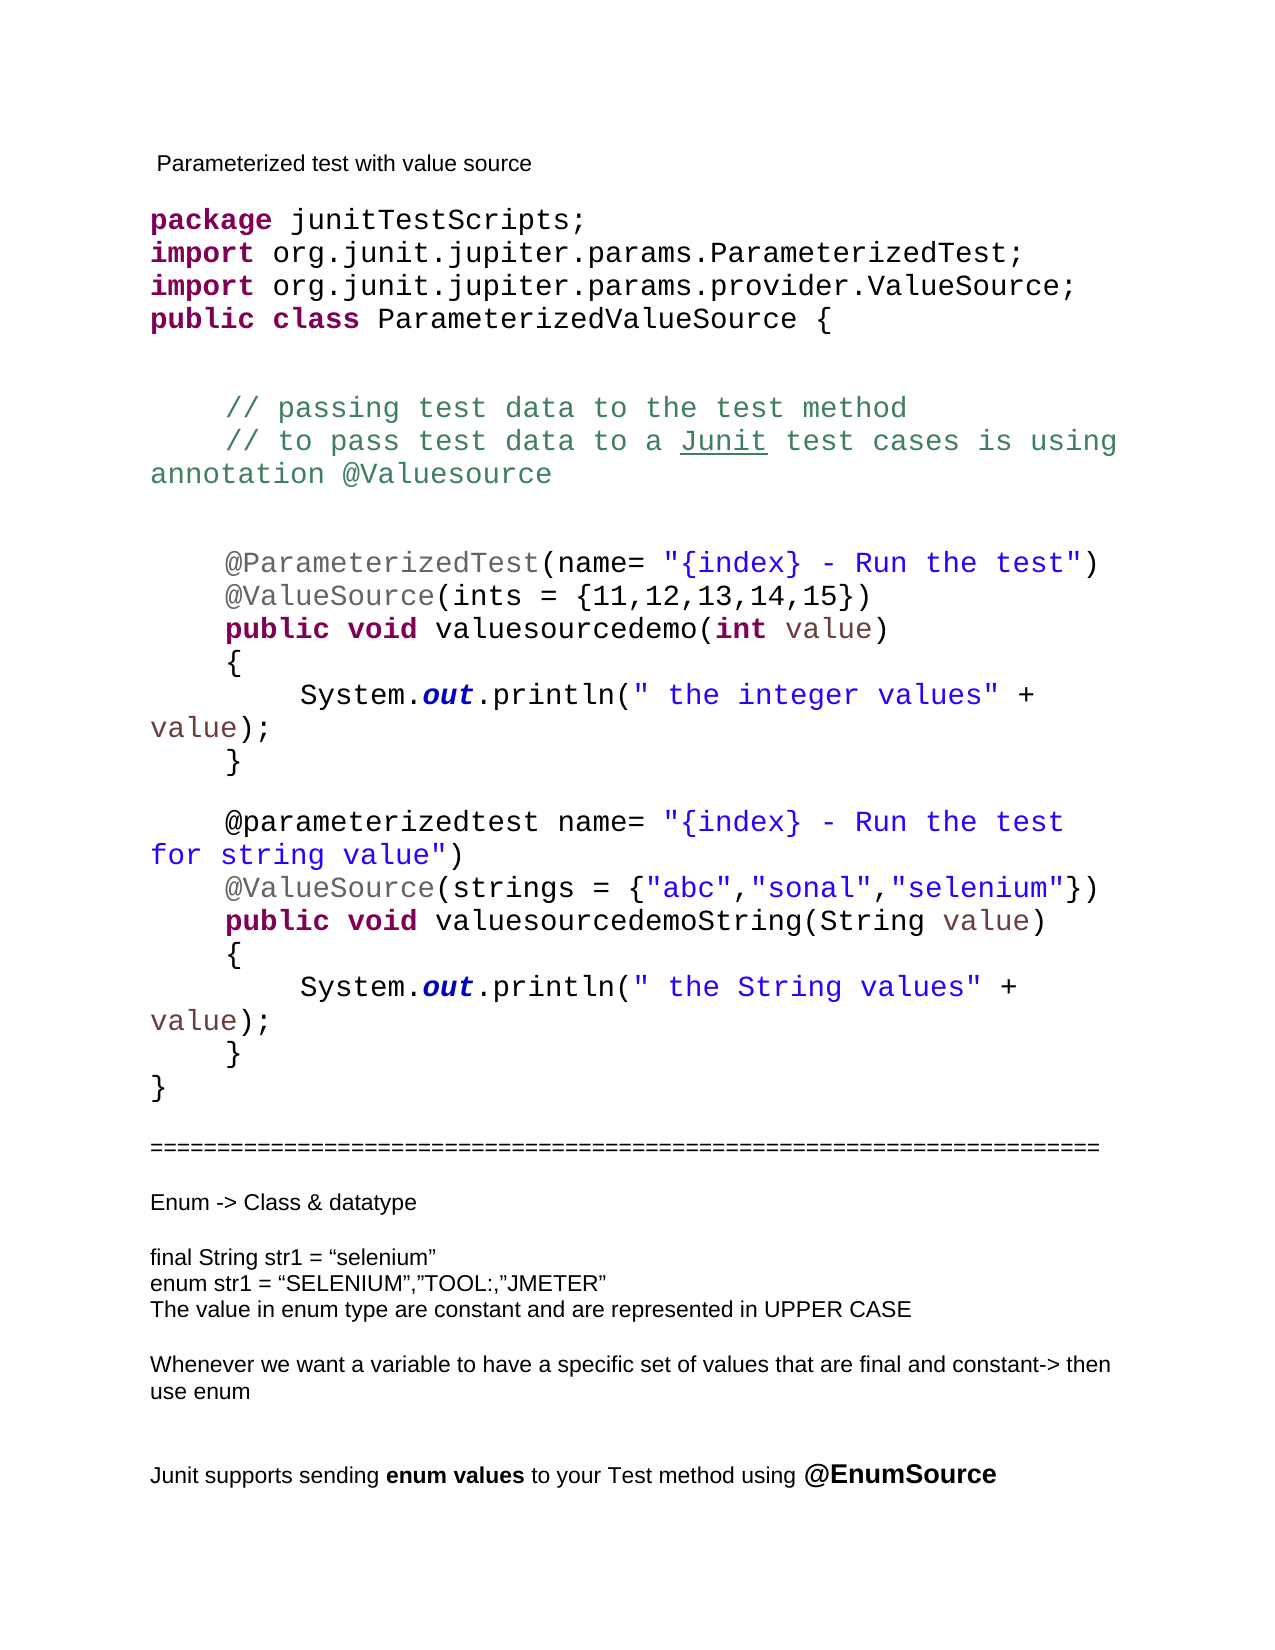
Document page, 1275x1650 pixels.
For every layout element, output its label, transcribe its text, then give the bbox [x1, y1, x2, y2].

text } [150, 1072, 1125, 1105]
text } [150, 1039, 1125, 1072]
text ======================================================================= [150, 1133, 1125, 1160]
text { [150, 939, 1125, 973]
text // to pass test data to a Junit test cases is using annotation @Valuesource [150, 426, 1125, 492]
text Enum -> Class & datatype [150, 1188, 1125, 1215]
text The value in enum type are constant and are represented in UPPER CASE [150, 1296, 1125, 1323]
text Junit supports sending enum values to your Test method using @EnumSource [150, 1458, 1125, 1489]
text System.out.println(" the String values" + value); [150, 973, 1125, 1039]
text public void valuesourcedemoString(String value) [150, 907, 1125, 939]
text import org.junit.jupiter.params.ParameterizedTest; [150, 238, 1125, 271]
text public void valuesourcedemo(int value) [150, 614, 1125, 647]
text @ParameterizedTest(name= "{index} - Run the test") [150, 548, 1125, 581]
text @ValueSource(ints = {11,12,13,14,15}) [150, 581, 1125, 614]
text public class ParameterizedValueSource { [150, 304, 1125, 337]
text @ValueSource(strings = {"abc","sonal","selenium"}) [150, 873, 1125, 907]
text Parameterized test with value source [150, 150, 1125, 176]
text import org.junit.jupiter.params.provider.ValueSource; [150, 271, 1125, 304]
text @parameterizedtest name= "{index} - Run the test for string value") [150, 807, 1125, 873]
text enum str1 = “SELENIUM”,”TOOL:,”JMETER” [150, 1270, 1125, 1296]
text // passing test data to the test method [150, 393, 1125, 426]
text Whenever we want a variable to have a specific set of values that are final and constant-> then use enum [150, 1351, 1125, 1404]
text } [150, 746, 1125, 779]
text package junitTestScripts; [150, 205, 1125, 238]
text final String str1 = “selenium” [150, 1244, 1125, 1270]
text System.out.println(" the integer values" + value); [150, 680, 1125, 746]
text { [150, 647, 1125, 680]
